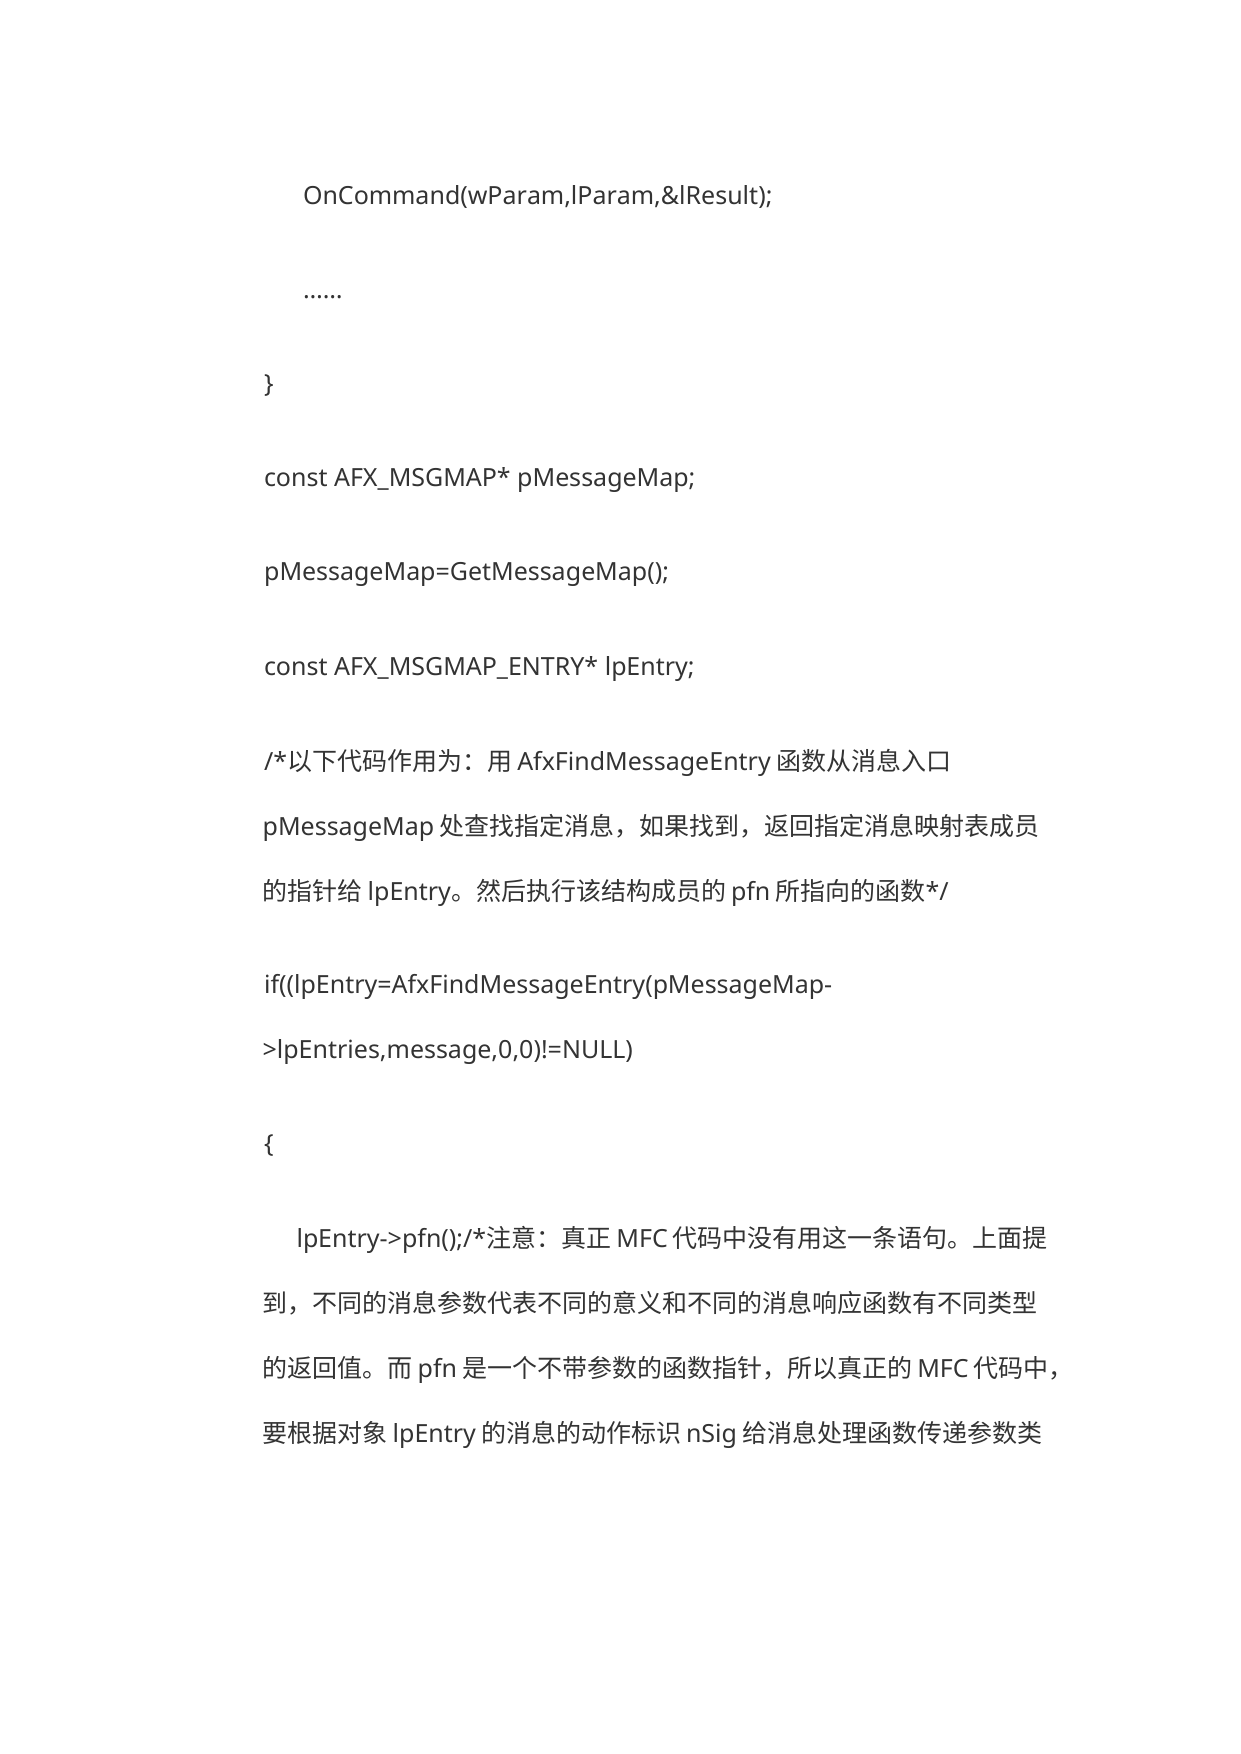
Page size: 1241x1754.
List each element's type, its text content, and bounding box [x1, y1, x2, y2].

text if((lpEntry=AfxFindMessageEntry(pMessageMap->lpEntries,message,0,0)!=NULL) [225, 951, 1053, 1081]
text …… [225, 256, 1053, 321]
text OnCommand(wParam,lParam,&lResult); [225, 162, 1053, 227]
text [225, 1204, 1053, 1464]
text const AFX_MSGMAP_ENTRY* lpEntry; [225, 633, 1053, 698]
text /*以下代码作用为：用AfxFindMessageEntry函数从消息入口pMessageMap处查找指定消息，如果找到，返回指定消息映射表成员的指针给lpEntry。然后执行该结构成员的pfn所指向的函数*/ [225, 727, 1053, 922]
text } [225, 350, 1053, 415]
text const AFX_MSGMAP* pMessageMap; [225, 444, 1053, 509]
text pMessageMap=GetMessageMap(); [225, 539, 1053, 604]
text { [225, 1110, 1053, 1175]
